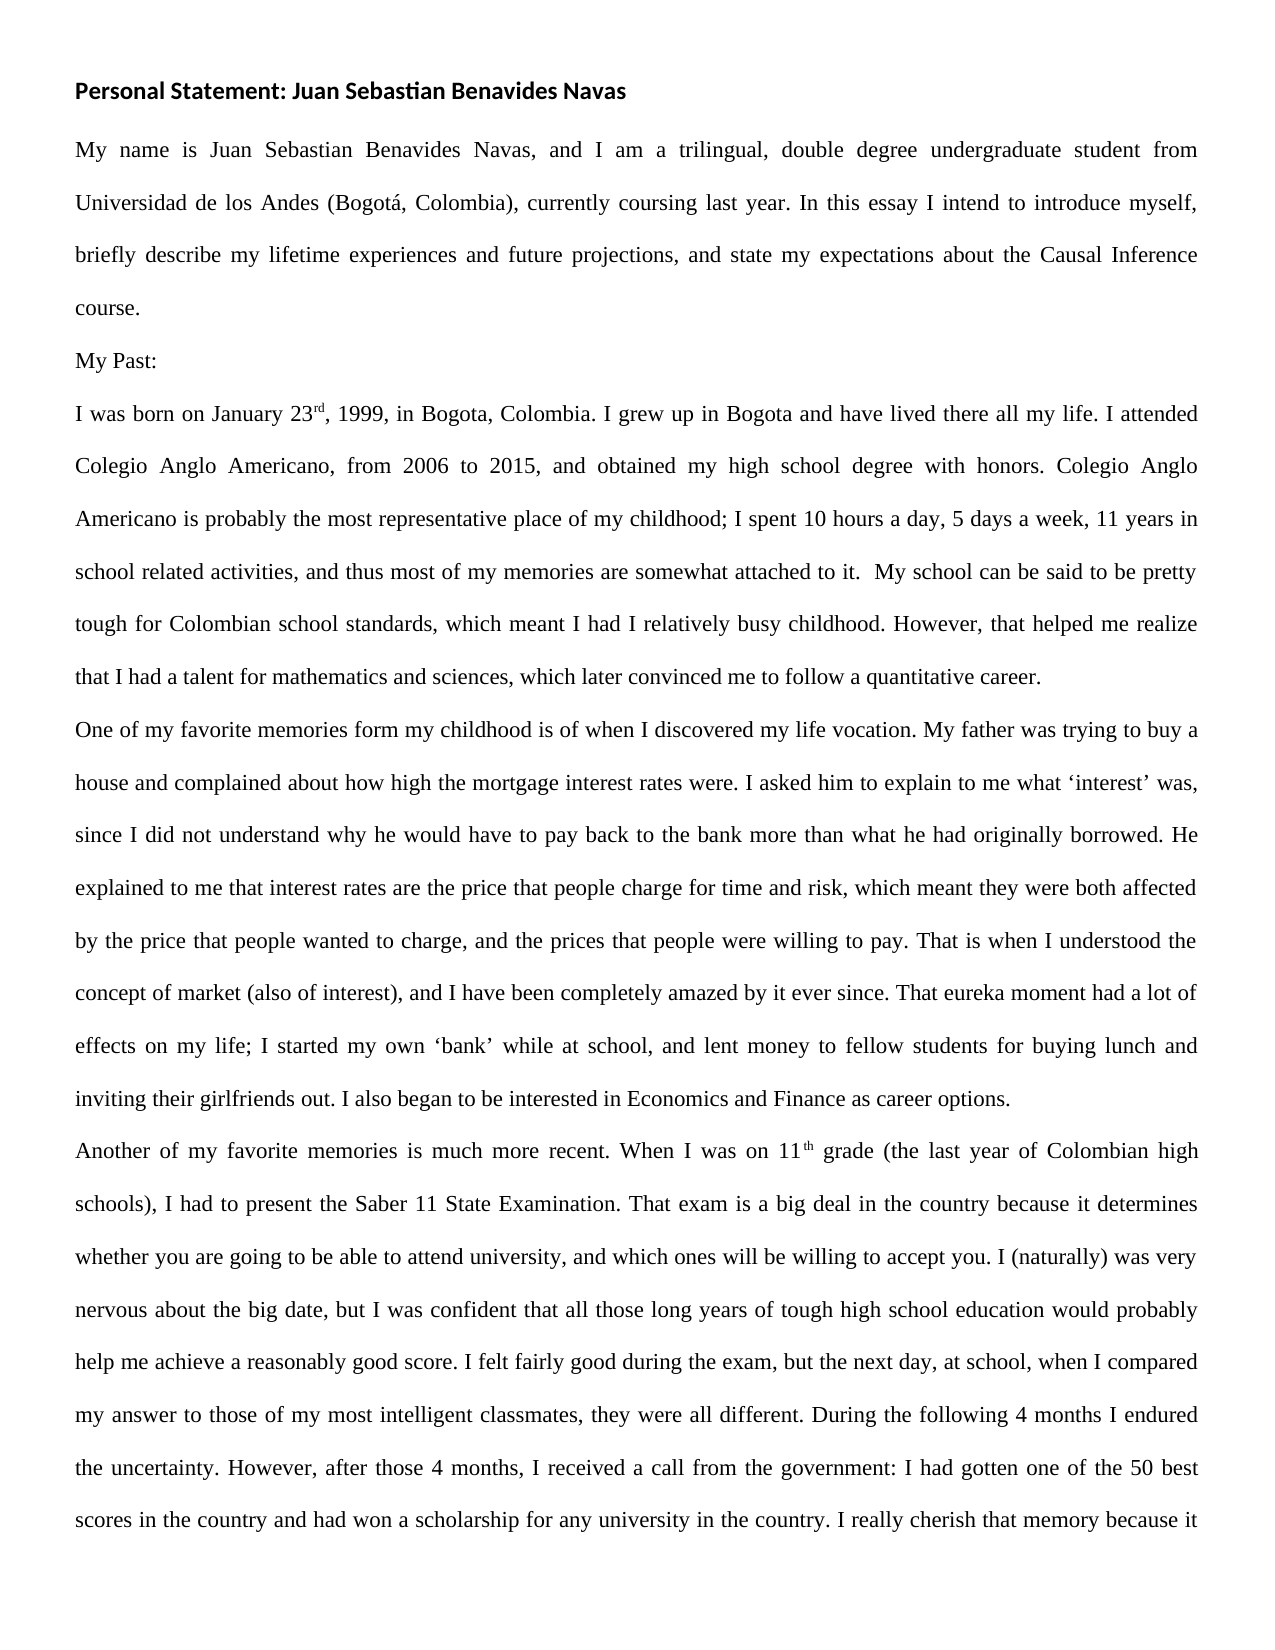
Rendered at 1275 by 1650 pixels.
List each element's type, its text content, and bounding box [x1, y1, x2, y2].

text One of my favorite memories form my childhood is of when I discovered my life vocation. My father was trying to buy a house and complained about how high the mortgage interest rates were. I asked him to explain to me what ‘interest’ was, since I did not understand why he would have to pay back to the bank more than what he had originally borrowed. He explained to me that interest rates are the price that people charge for time and risk, which meant they were both affected by the price that people wanted to charge, and the prices that people were willing to pay. That is when I understood the concept of market (also of interest), and I have been completely amazed by it ever since. That eureka moment had a lot of effects on my life; I started my own ‘bank’ while at school, and lent money to fellow students for buying lunch and inviting their girlfriends out. I also began to be interested in Economics and Finance as career options. [75, 716, 1200, 1111]
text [75, 1137, 1200, 1533]
text Personal Statement: Juan Sebastian Benavides Navas [75, 75, 1200, 106]
text My name is Juan Sebastian Benavides Navas, and I am a trilingual, double degree undergraduate student from Universidad de los Andes (Bogotá, Colombia), currently coursing last year. In this essay I intend to introduce myself, briefly describe my lifetime experiences and future projections, and state my expectations about the Causal Inference course. [75, 136, 1200, 321]
text My Past: [75, 347, 1200, 373]
text I was born on January 23rd, 1999, in Bogota, Colombia. I grew up in Bogota and have lived there all my life. I attended Colegio Anglo Americano, from 2006 to 2015, and obtained my high school degree with honors. Colegio Anglo Americano is probably the most representative place of my childhood; I spent 10 hours a day, 5 days a week, 11 years in school related activities, and thus most of my memories are somewhat attached to it. My school can be said to be pretty tough for Colombian school standards, which meant I had I relatively busy childhood. However, that helped me realize that I had a talent for mathematics and sciences, which later convinced me to follow a quantitative career. [75, 399, 1200, 689]
